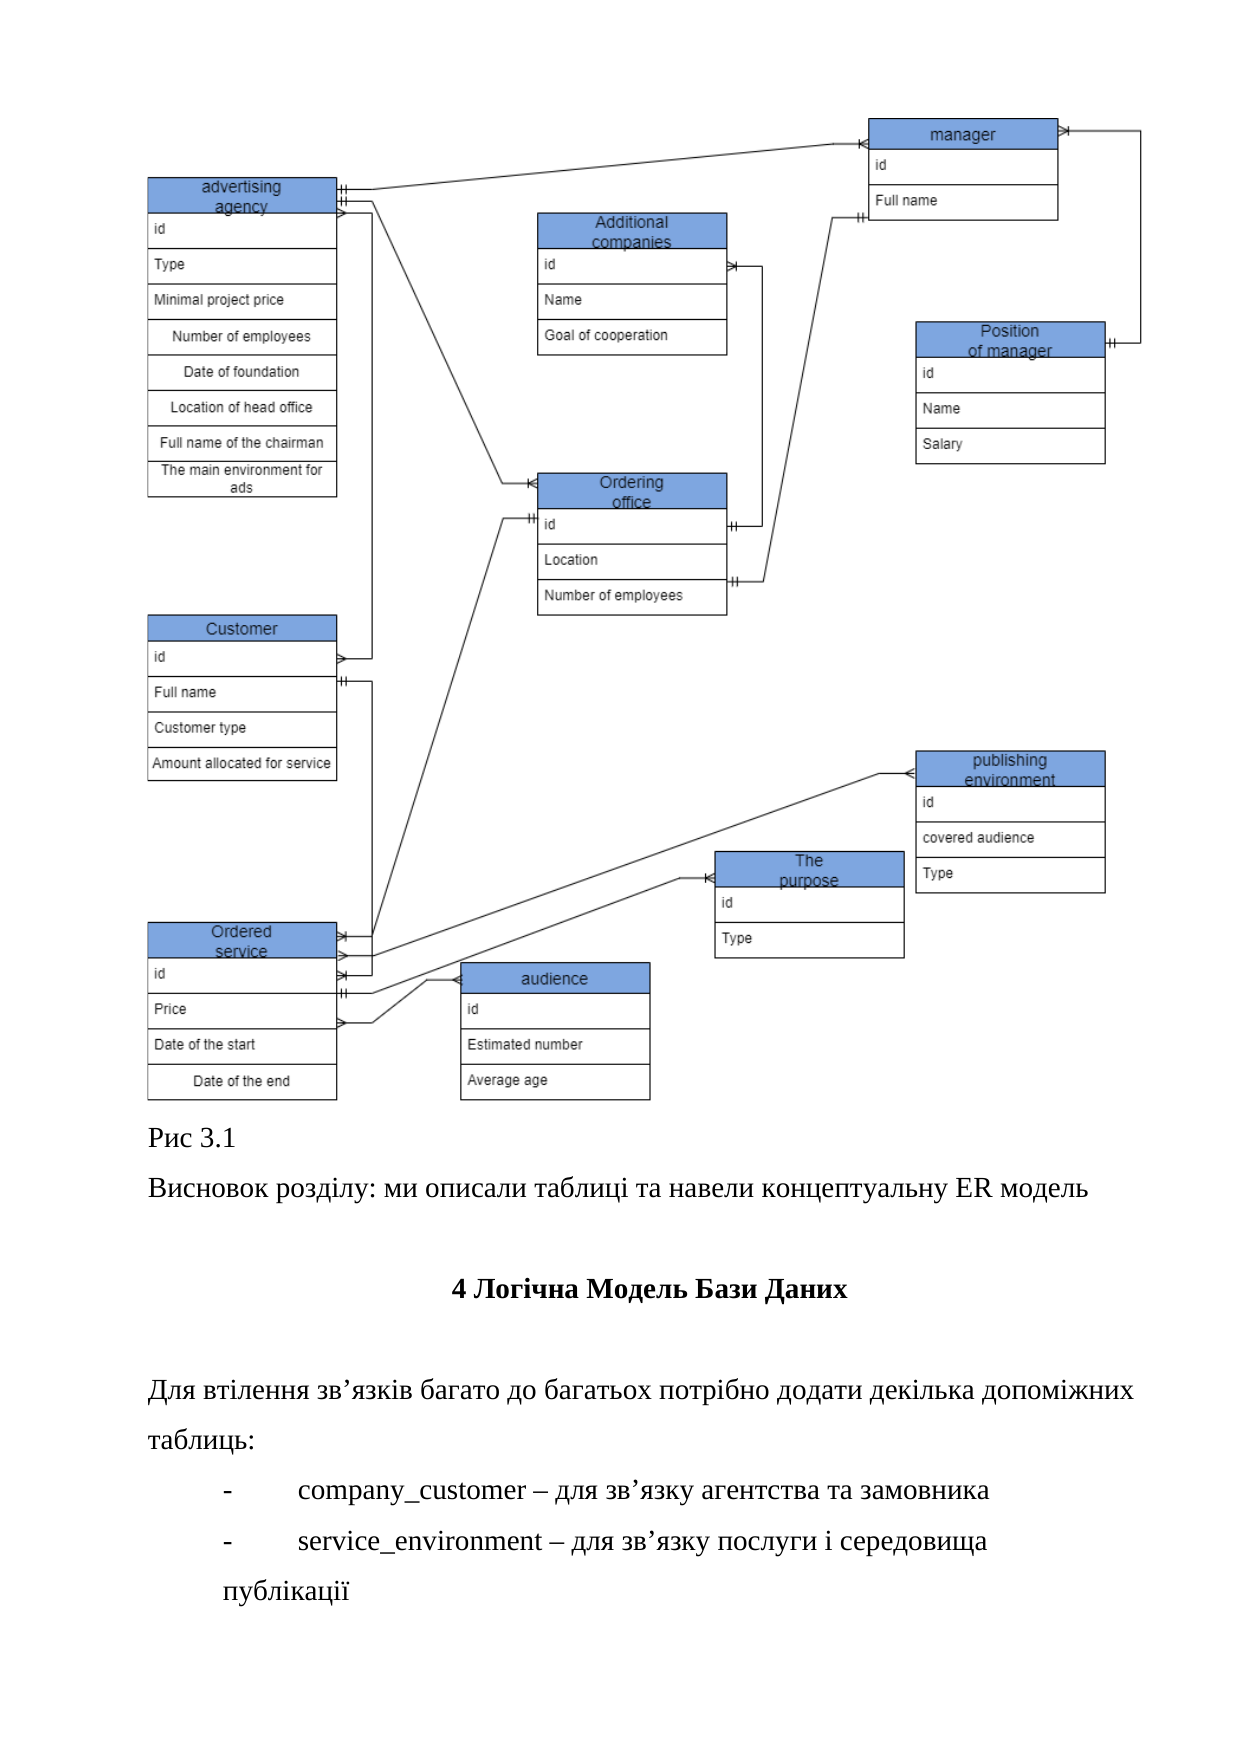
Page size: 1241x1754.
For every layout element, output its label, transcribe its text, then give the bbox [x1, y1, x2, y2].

text - company_customer – для зв’язку агентства та замовника [148, 1472, 1152, 1506]
text - service_environment – для зв’язку послуги і середовища публікації [148, 1523, 1152, 1607]
text Рис 3.1 [148, 1104, 1152, 1154]
text 4 Логічна Модель Бази Даних [148, 1271, 1152, 1305]
text Для втілення зв’язків багато до багатьох потрібно додати декілька допоміжних таблиць: [148, 1372, 1152, 1456]
text Висновок розділу: ми описали таблиці та навели концептуальну ER модель [148, 1171, 1152, 1204]
picture [147, 118, 1152, 1104]
